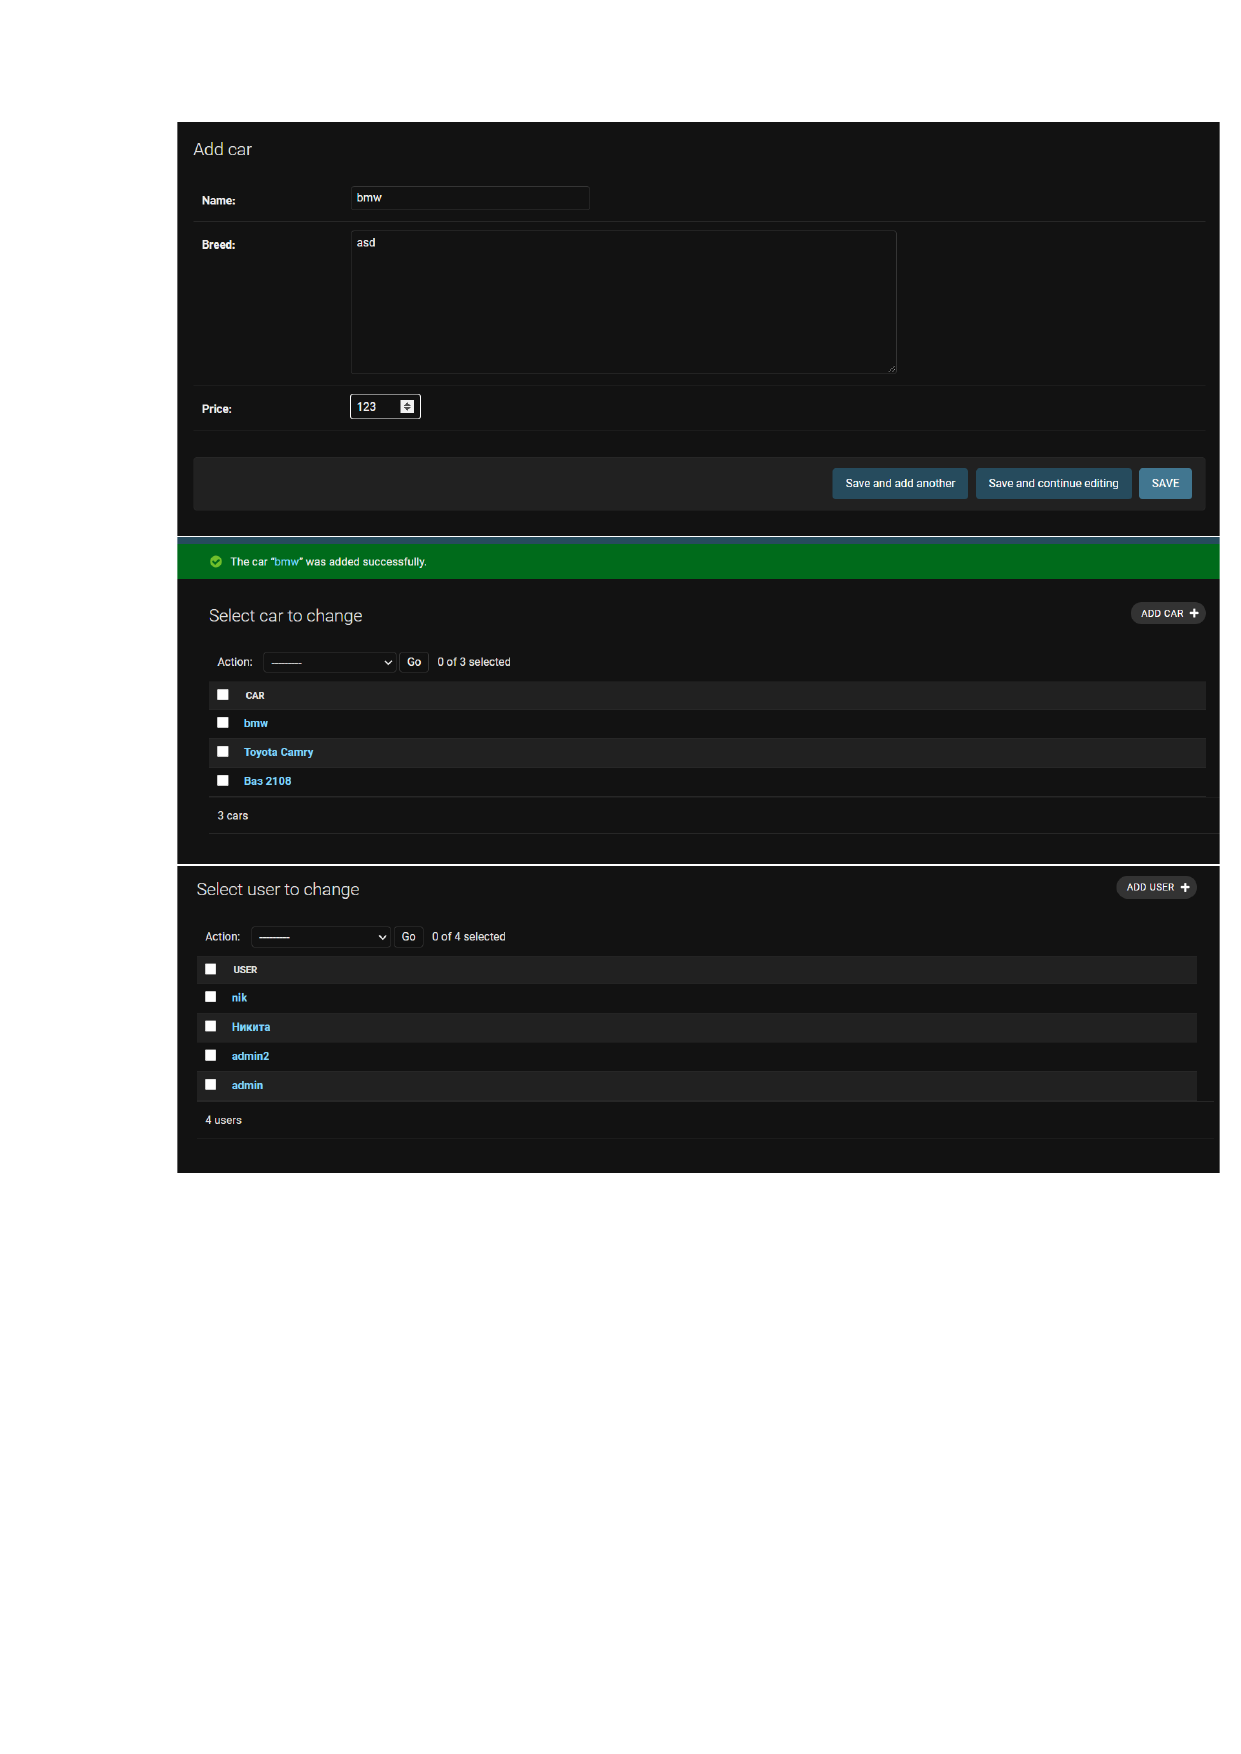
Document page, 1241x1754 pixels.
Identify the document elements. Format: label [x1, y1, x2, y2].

picture [177, 122, 1220, 536]
picture [177, 537, 1220, 864]
picture [177, 866, 1220, 1173]
